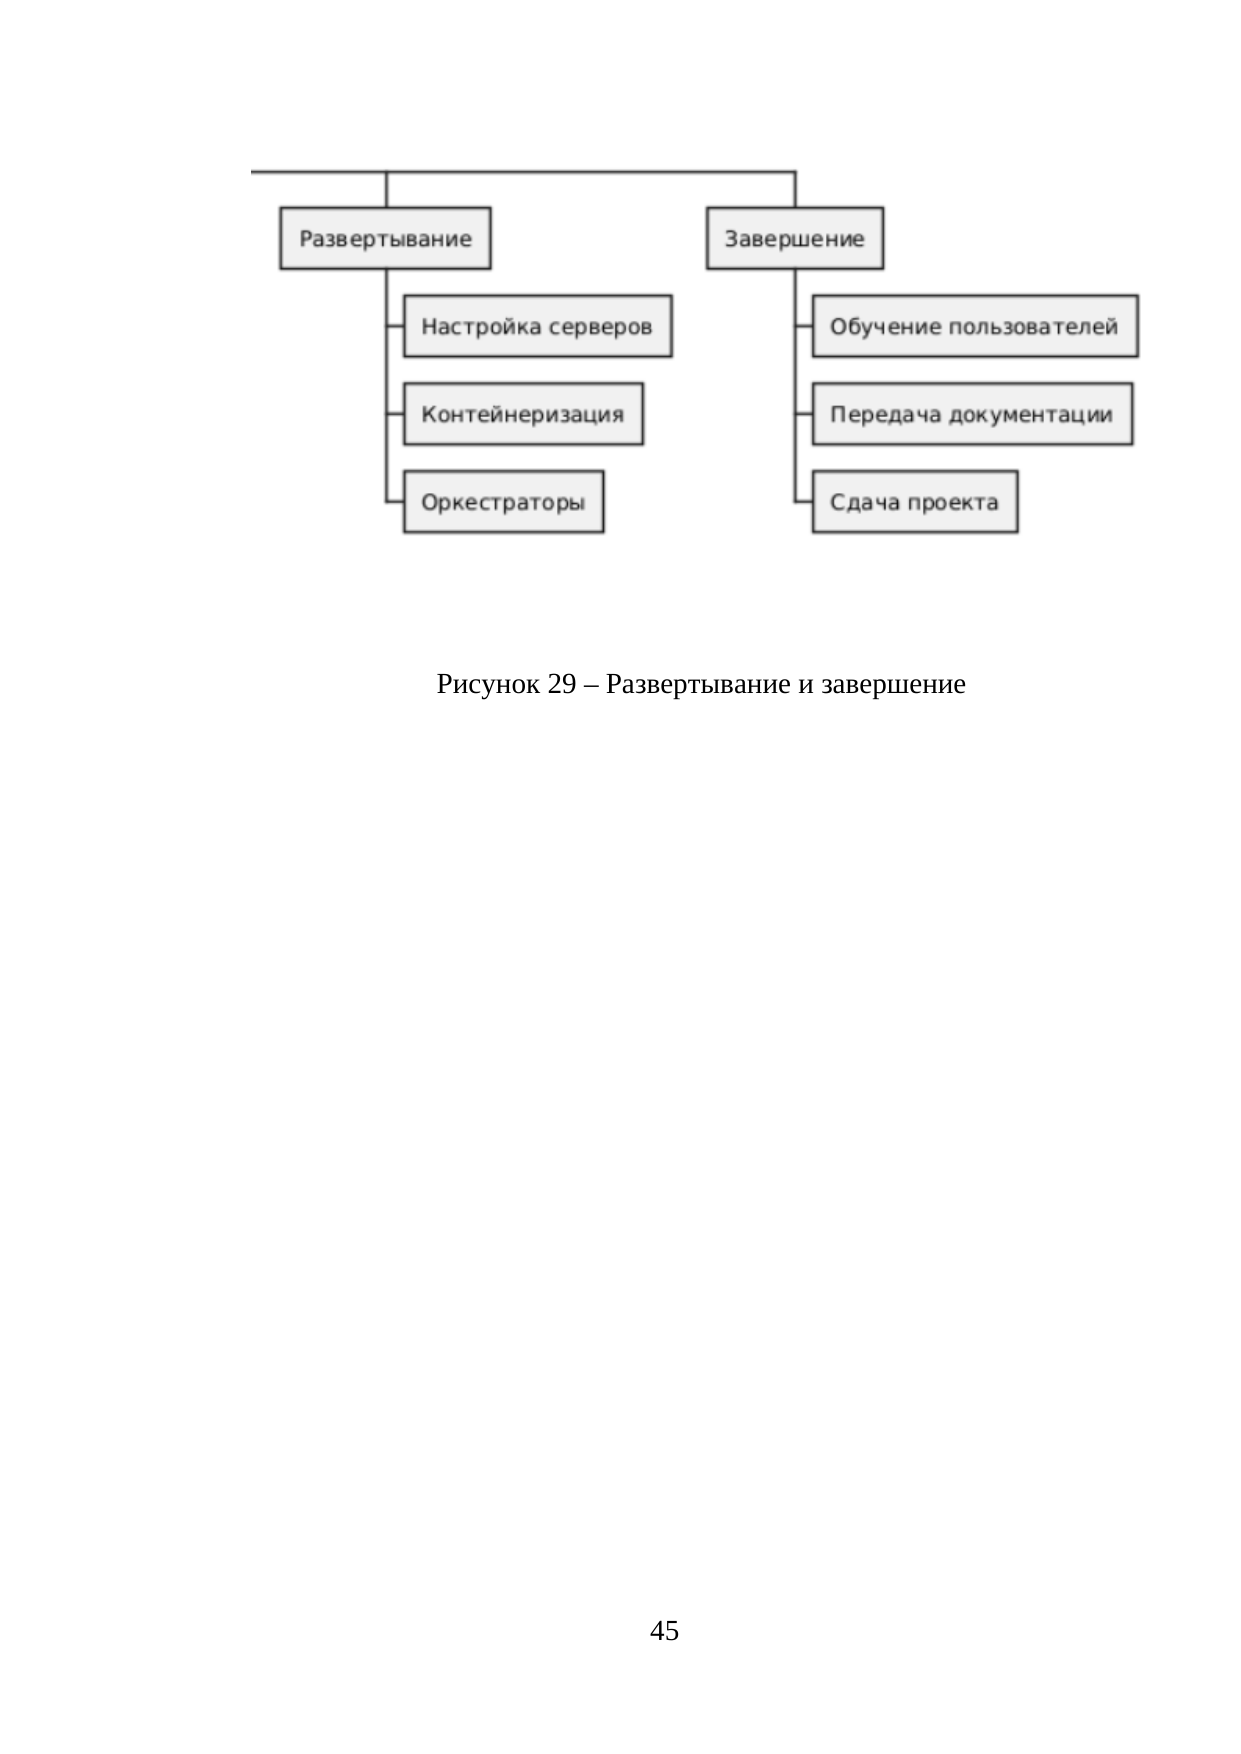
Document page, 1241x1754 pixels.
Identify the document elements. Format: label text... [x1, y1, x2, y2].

picture [251, 118, 1155, 633]
text Рисунок 29 – Развертывание и завершение [177, 666, 1152, 699]
